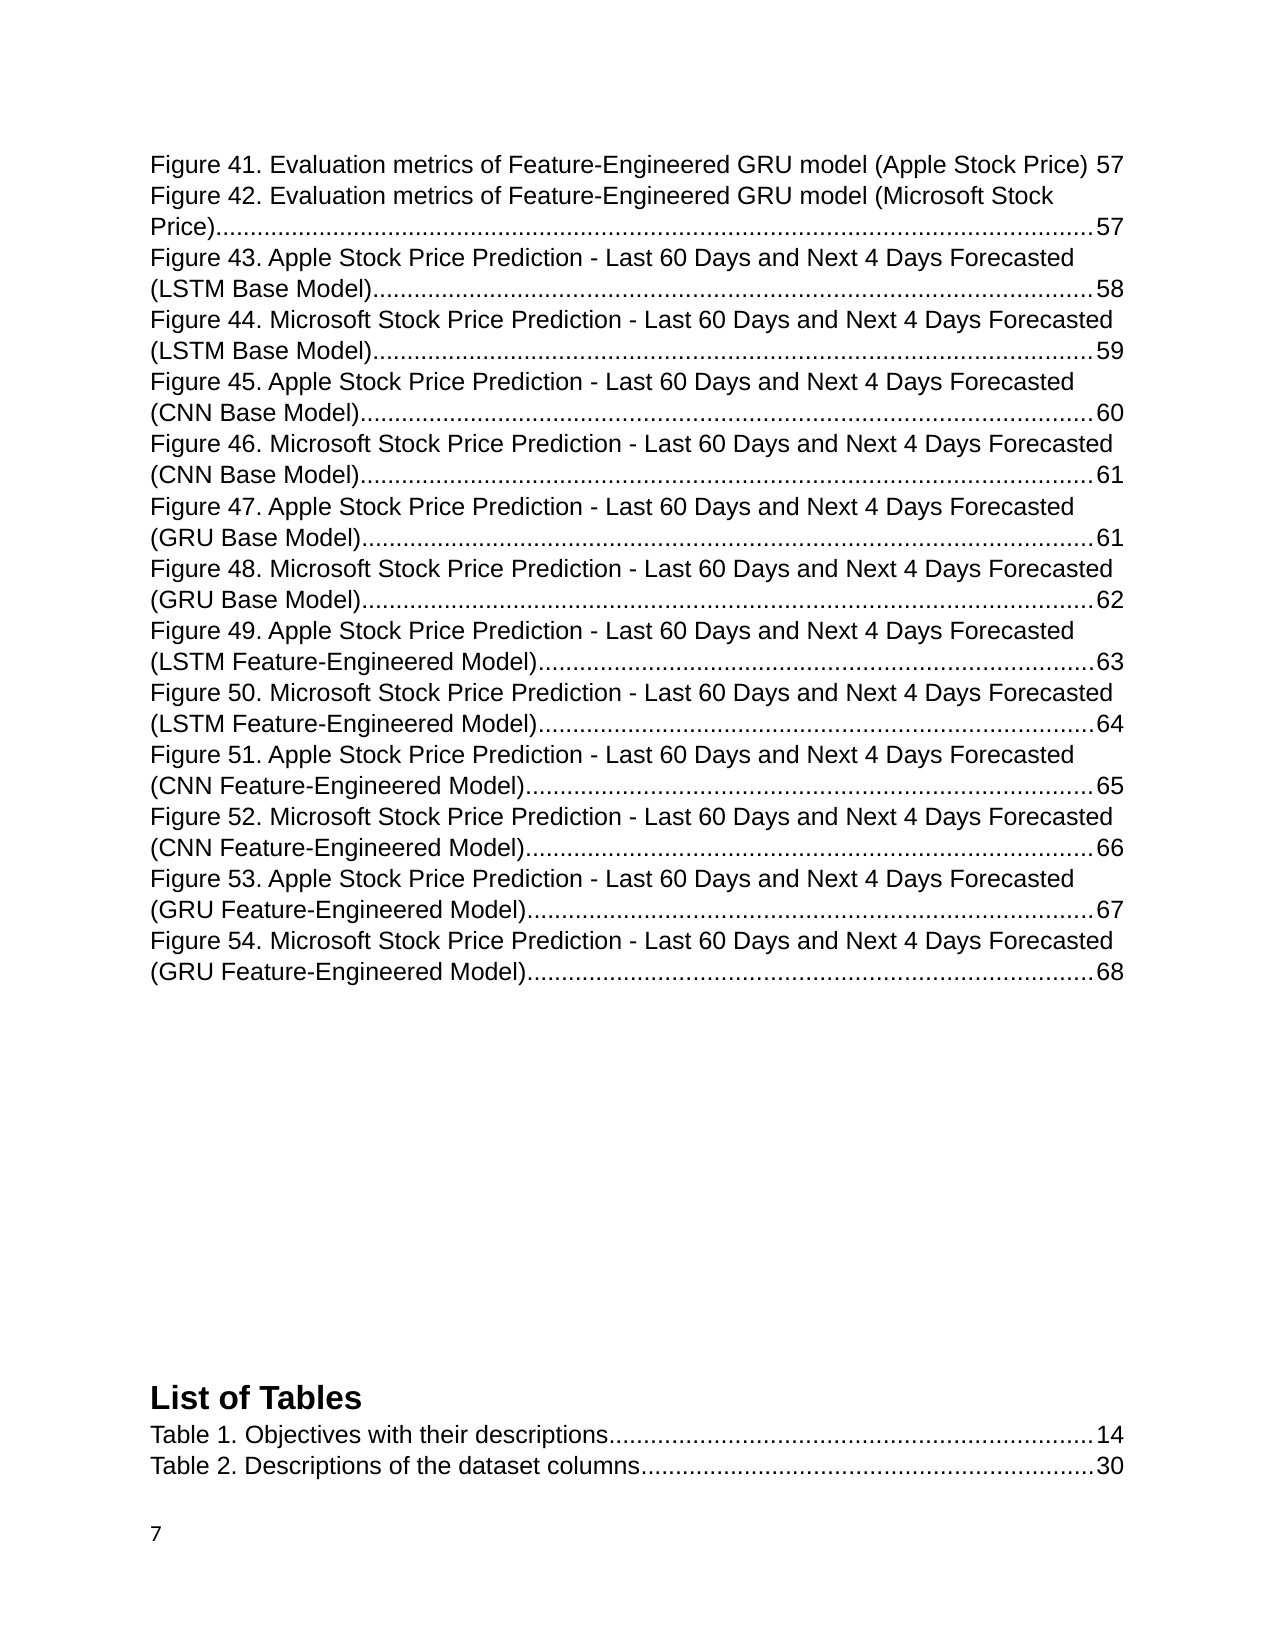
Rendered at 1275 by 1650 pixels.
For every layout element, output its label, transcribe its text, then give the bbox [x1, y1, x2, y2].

text Figure 53. Apple Stock Price Prediction - Last 60 Days and Next 4 Days Forecasted (GRU Feature-Engineered Model) 67 [150, 864, 1125, 924]
text Figure 51. Apple Stock Price Prediction - Last 60 Days and Next 4 Days Forecasted (CNN Feature-Engineered Model) 65 [150, 740, 1125, 799]
text Figure 44. Microsoft Stock Price Prediction - Last 60 Days and Next 4 Days Forecasted (LSTM Base Model) 59 [150, 305, 1125, 365]
text Figure 50. Microsoft Stock Price Prediction - Last 60 Days and Next 4 Days Forecasted (LSTM Feature-Engineered Model) 64 [150, 678, 1125, 737]
text Figure 47. Apple Stock Price Prediction - Last 60 Days and Next 4 Days Forecasted (GRU Base Model) 61 [150, 491, 1125, 551]
subtitle List of Tables [150, 1378, 1125, 1417]
text Figure 48. Microsoft Stock Price Prediction - Last 60 Days and Next 4 Days Forecasted (GRU Base Model) 62 [150, 553, 1125, 613]
text Figure 49. Apple Stock Price Prediction - Last 60 Days and Next 4 Days Forecasted (LSTM Feature-Engineered Model) 63 [150, 616, 1125, 675]
text Figure 41. Evaluation metrics of Feature-Engineered GRU model (Apple Stock Price) 57 [150, 150, 1125, 179]
text Figure 45. Apple Stock Price Prediction - Last 60 Days and Next 4 Days Forecasted (CNN Base Model) 60 [150, 367, 1125, 427]
text Figure 54. Microsoft Stock Price Prediction - Last 60 Days and Next 4 Days Forecasted (GRU Feature-Engineered Model) 68 [150, 926, 1125, 986]
text Figure 43. Apple Stock Price Prediction - Last 60 Days and Next 4 Days Forecasted (LSTM Base Model) 58 [150, 243, 1125, 303]
text Table 1. Objectives with their descriptions 14 [150, 1419, 1125, 1448]
text Figure 42. Evaluation metrics of Feature-Engineered GRU model (Microsoft Stock Price) 57 [150, 181, 1125, 241]
text Table 2. Descriptions of the dataset columns 30 [150, 1451, 1125, 1479]
text Figure 52. Microsoft Stock Price Prediction - Last 60 Days and Next 4 Days Forecasted (CNN Feature-Engineered Model) 66 [150, 802, 1125, 862]
text Figure 46. Microsoft Stock Price Prediction - Last 60 Days and Next 4 Days Forecasted (CNN Base Model) 61 [150, 429, 1125, 489]
